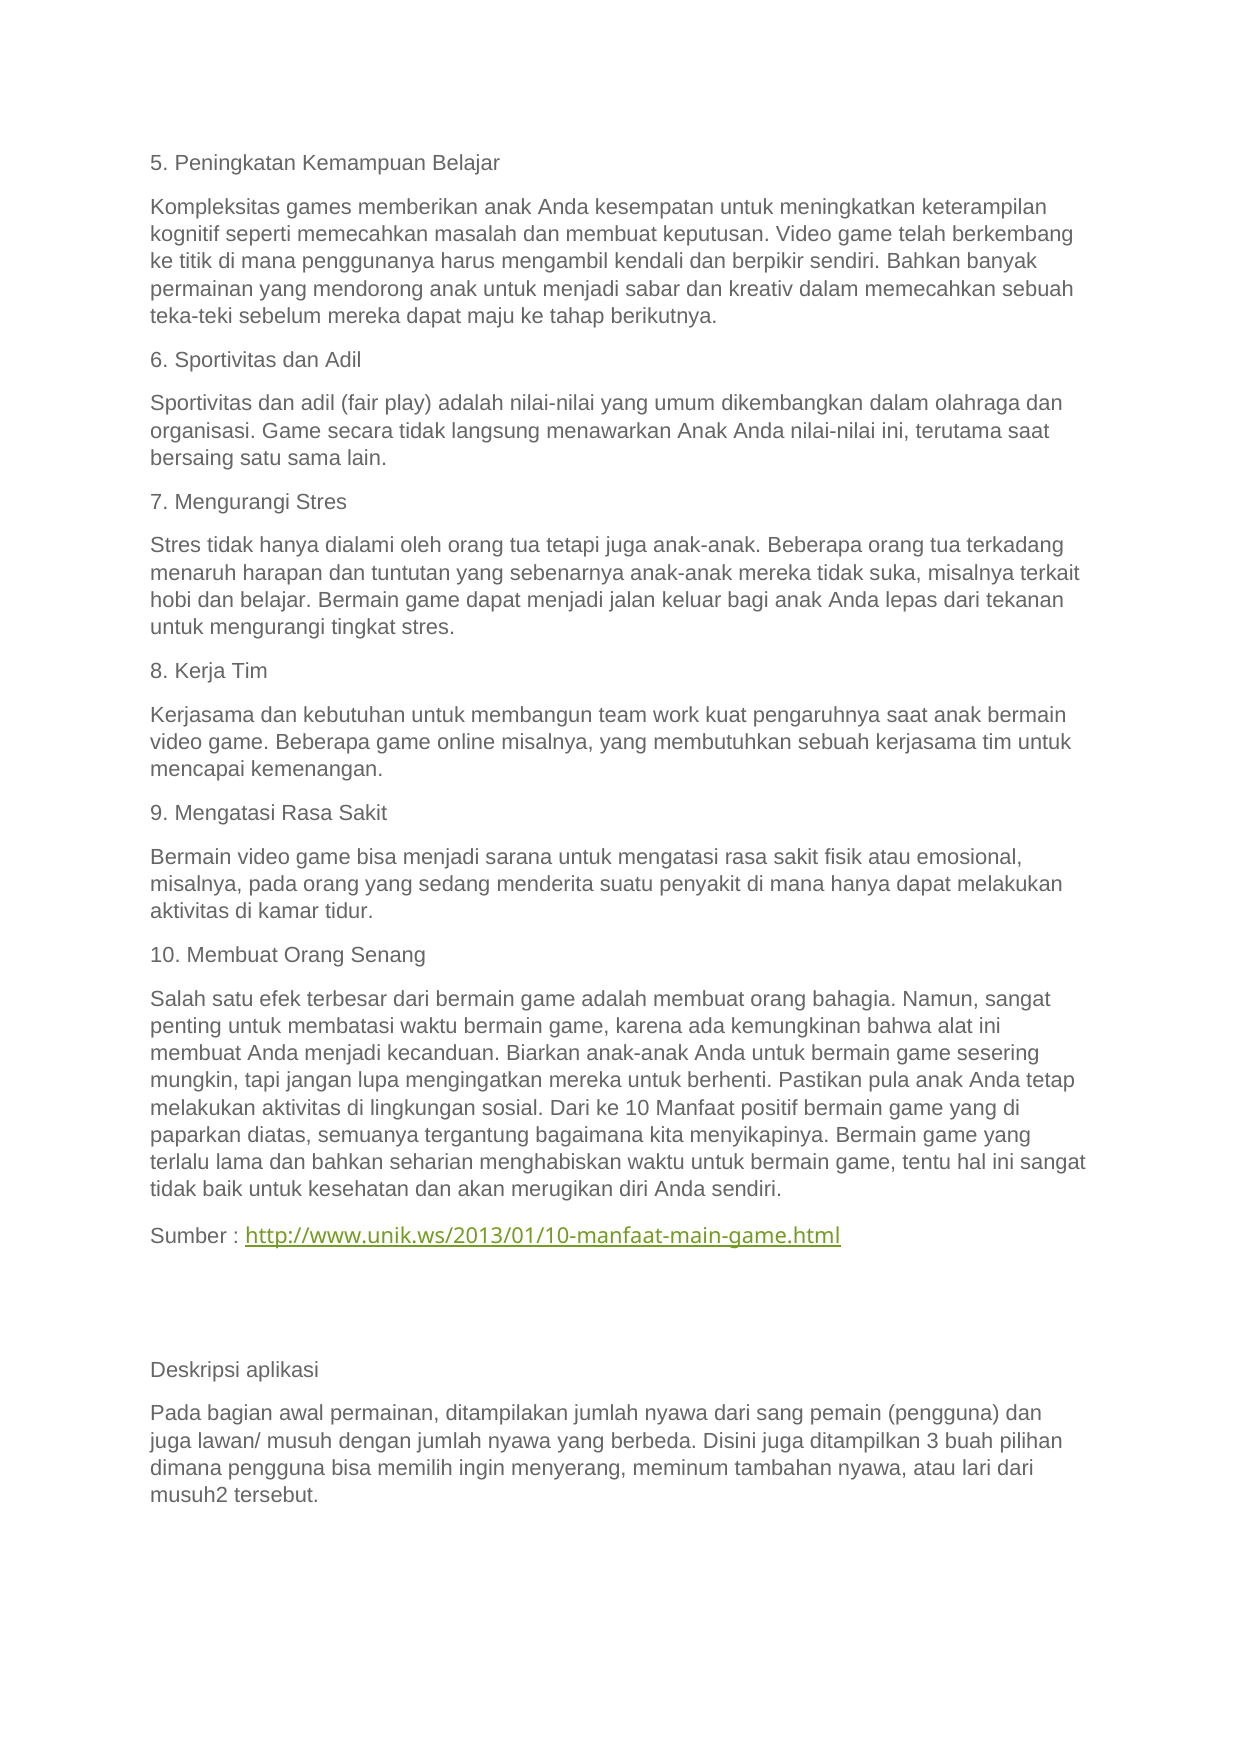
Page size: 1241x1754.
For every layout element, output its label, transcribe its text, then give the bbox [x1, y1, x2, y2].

text 10. Membuat Orang Senang [150, 942, 1090, 967]
text Sumber : http://www.unik.ws/2013/01/10-manfaat-main-game.html [150, 1220, 1090, 1250]
text 6. Sportivitas dan Adil [150, 346, 1090, 372]
text Pada bagian awal permainan, ditampilakan jumlah nyawa dari sang pemain (pengguna) dan juga lawan/ musuh dengan jumlah nyawa yang berbeda. Disini juga ditampilkan 3 buah pilihan dimana pengguna bisa memilih ingin menyerang, meminum tambahan nyawa, atau lari dari musuh2 tersebut. [150, 1400, 1090, 1507]
text 7. Mengurangi Stres [150, 488, 1090, 514]
text Kompleksitas games memberikan anak Anda kesempatan untuk meningkatkan keterampilan kognitif seperti memecahkan masalah dan membuat keputusan. Video game telah berkembang ke titik di mana penggunanya harus mengambil kendali dan berpikir sendiri. Bahkan banyak permainan yang mendorong anak untuk menjadi sabar dan kreativ dalam memecahkan sebuah teka-teki sebelum mereka dapat maju ke tahap berikutnya. [150, 194, 1090, 328]
text Bermain video game bisa menjadi sarana untuk mengatasi rasa sakit fisik atau emosional, misalnya, pada orang yang sedang menderita suatu penyakit di mana hanya dapat melakukan aktivitas di kamar tidur. [150, 844, 1090, 923]
text Salah satu efek terbesar dari bermain game adalah membuat orang bahagia. Namun, sangat penting untuk membatasi waktu bermain game, karena ada kemungkinan bahwa alat ini membuat Anda menjadi kecanduan. Biarkan anak-anak Anda untuk bermain game sesering mungkin, tapi jangan lupa mengingatkan mereka untuk berhenti. Pastikan pula anak Anda tetap melakukan aktivitas di lingkungan sosial. Dari ke 10 Manfaat positif bermain game yang di paparkan diatas, semuanya tergantung bagaimana kita menyikapinya. Bermain game yang terlalu lama dan bahkan seharian menghabiskan waktu untuk bermain game, tentu hal ini sangat tidak baik untuk kesehatan dan akan merugikan diri Anda sendiri. [150, 986, 1090, 1201]
text 5. Peningkatan Kemampuan Belajar [150, 150, 1090, 175]
text 8. Kerja Tim [150, 658, 1090, 683]
text 9. Mengatasi Rasa Sakit [150, 800, 1090, 825]
text Sportivitas dan adil (fair play) adalah nilai-nilai yang umum dikembangkan dalam olahraga dan organisasi. Game secara tidak langsung menawarkan Anak Anda nilai-nilai ini, terutama saat bersaing satu sama lain. [150, 390, 1090, 470]
text Stres tidak hanya dialami oleh orang tua tetapi juga anak-anak. Beberapa orang tua terkadang menaruh harapan dan tuntutan yang sebenarnya anak-anak mereka tidak suka, misalnya terkait hobi dan belajar. Bermain game dapat menjadi jalan keluar bagi anak Anda lepas dari tekanan untuk mengurangi tingkat stres. [150, 532, 1090, 639]
text Deskripsi aplikasi [150, 1356, 1090, 1382]
text Kerjasama dan kebutuhan untuk membangun team work kuat pengaruhnya saat anak bermain video game. Beberapa game online misalnya, yang membutuhkan sebuah kerjasama tim untuk mencapai kemenangan. [150, 702, 1090, 781]
